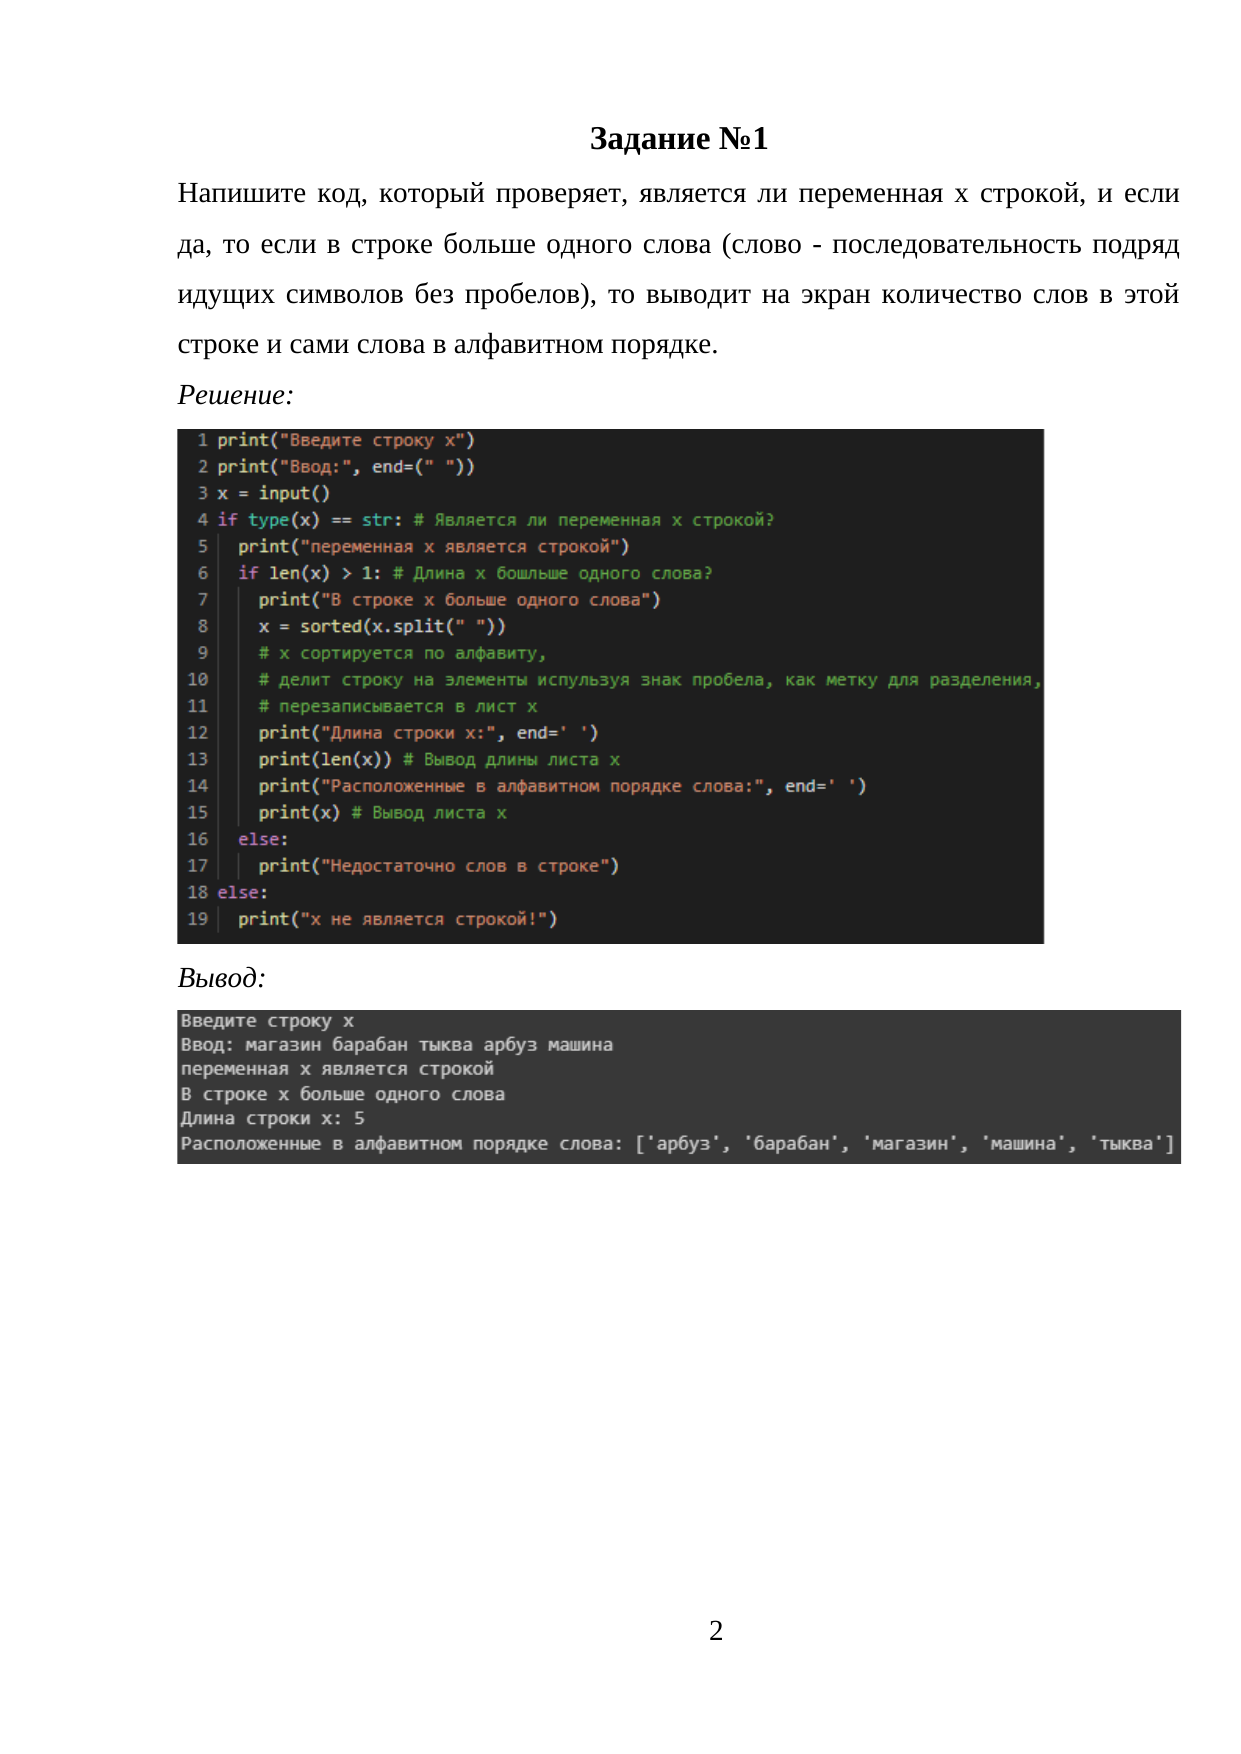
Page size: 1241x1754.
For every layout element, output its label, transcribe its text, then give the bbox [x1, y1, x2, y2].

text Вывод: [177, 961, 1181, 1010]
text Задание №1 [177, 118, 1181, 156]
picture [177, 1010, 1182, 1164]
text Напишите код, который проверяет, является ли переменная x строкой, и если да, то если в строке больше одного слова (слово - последовательность подряд идущих символов без пробелов), то выводит на экран количество слов в этой строке и сами слова в алфавитном порядке. [177, 176, 1181, 360]
text Решение: [177, 377, 1181, 410]
picture [177, 429, 1045, 944]
